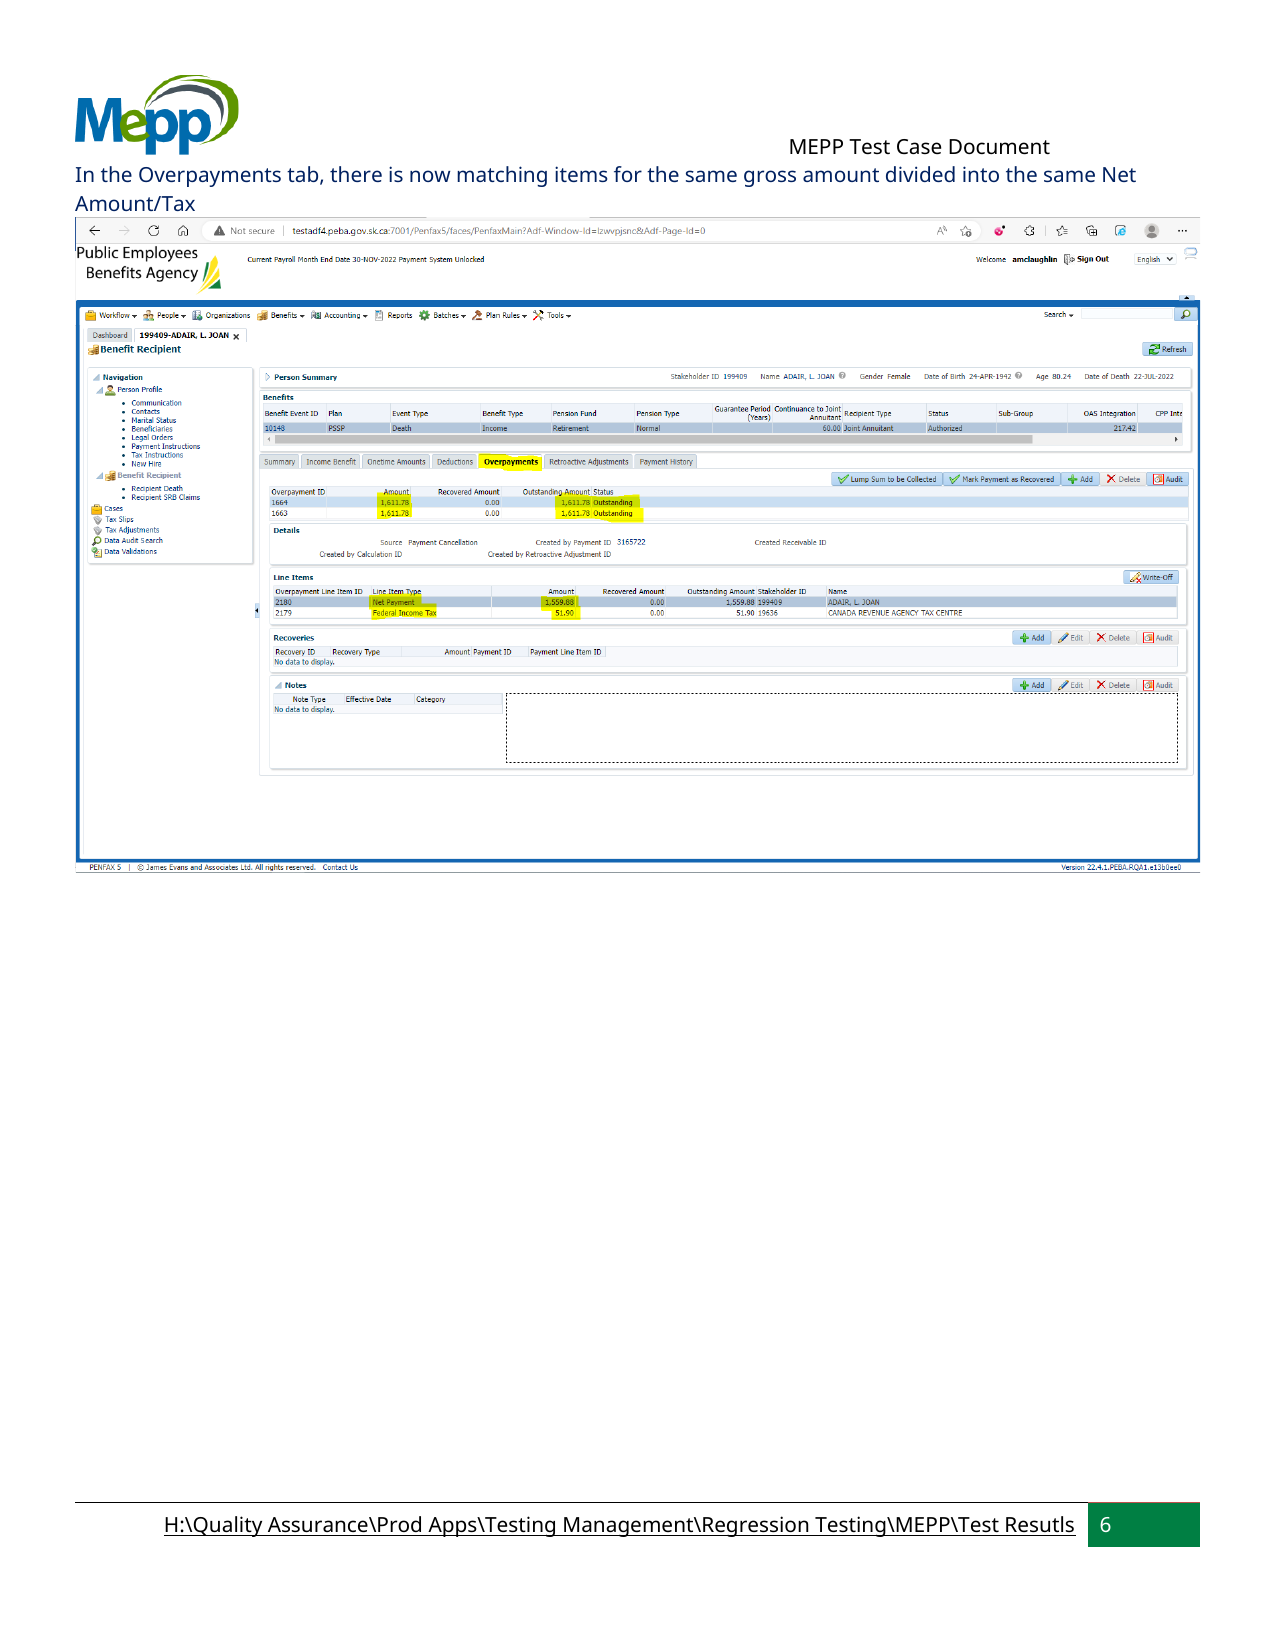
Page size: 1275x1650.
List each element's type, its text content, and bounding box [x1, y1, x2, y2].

picture [75, 217, 1200, 873]
picture [75, 75, 239, 155]
text In the Overpayments tab, there is now matching items for the same gross amount divided into the same Net Amount/Tax [75, 160, 1200, 217]
